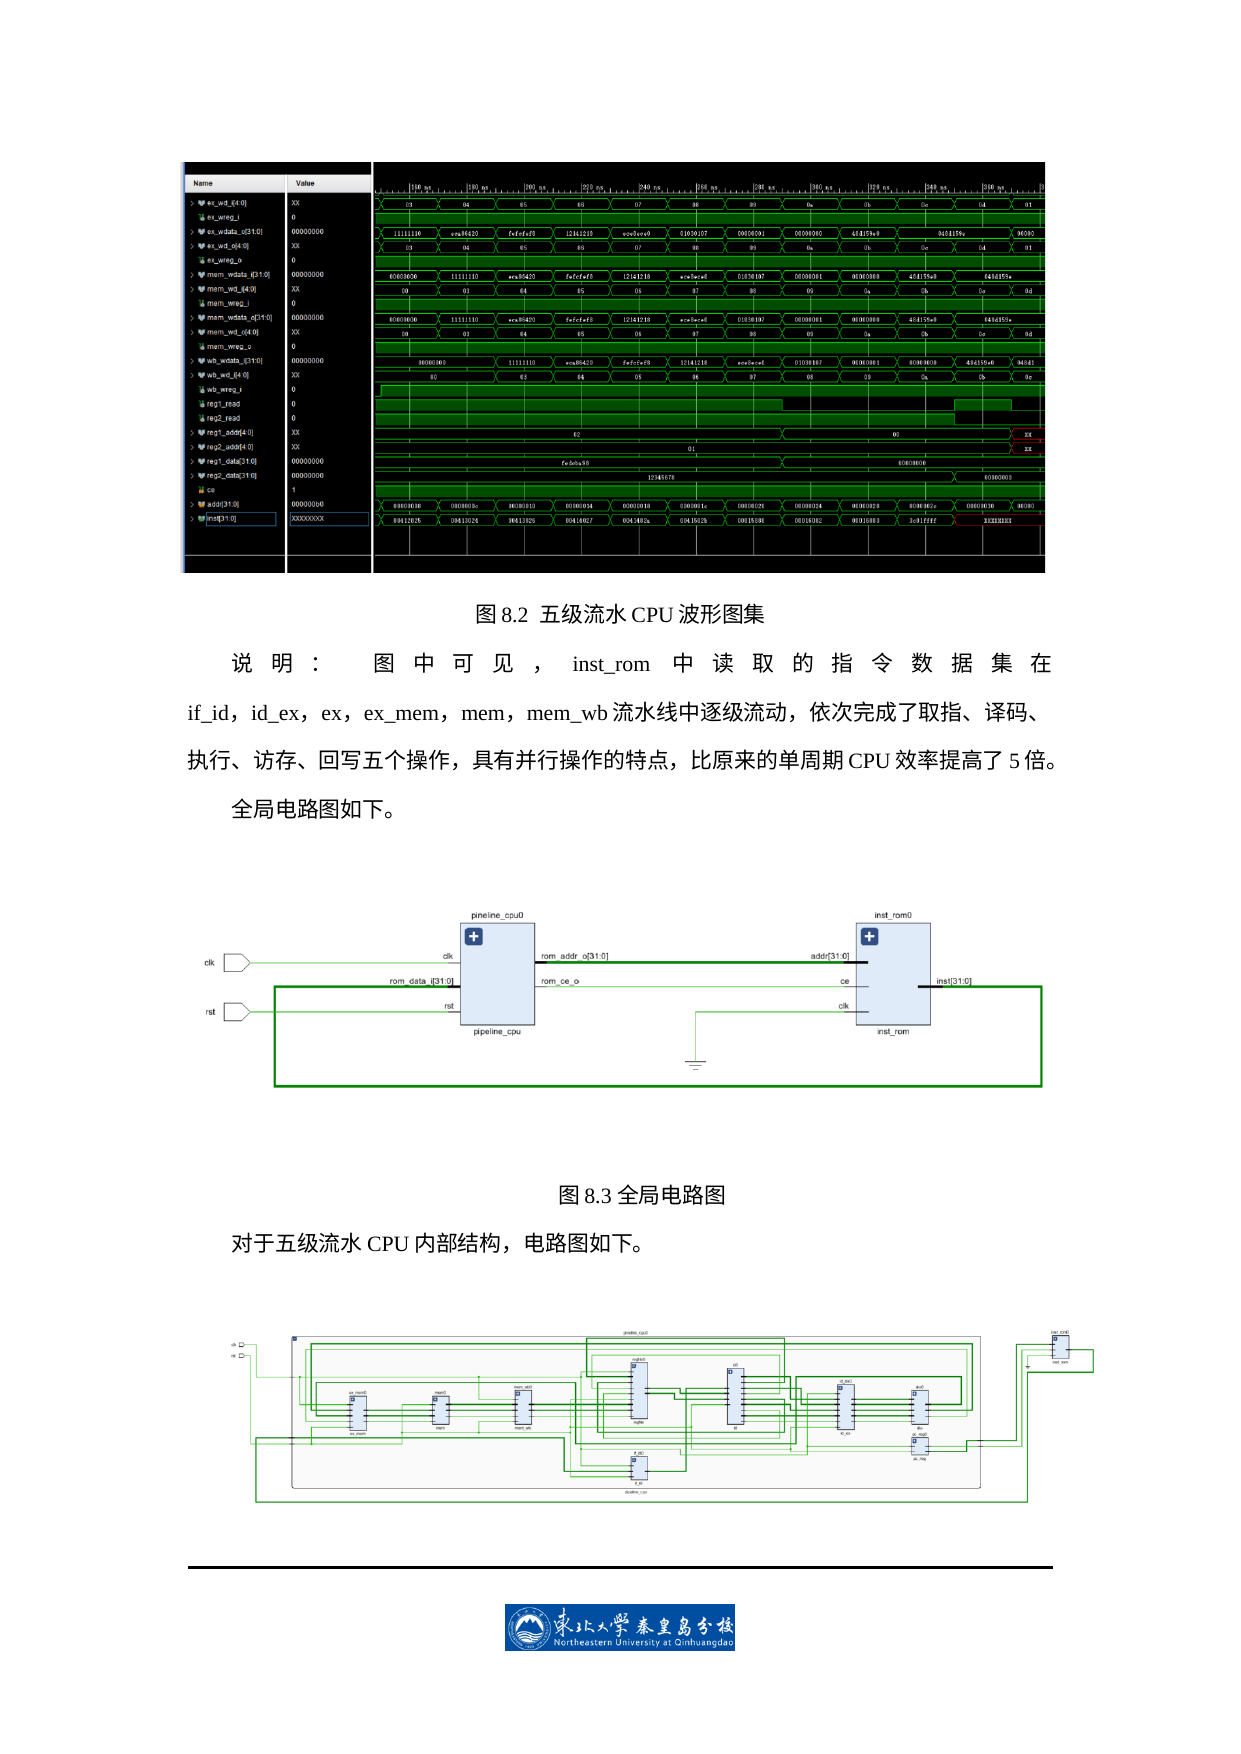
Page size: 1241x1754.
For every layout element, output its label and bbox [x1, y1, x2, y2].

picture [505, 1604, 735, 1651]
picture [180, 162, 1046, 573]
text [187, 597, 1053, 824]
picture [231, 1273, 1096, 1561]
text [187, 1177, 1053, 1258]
picture [187, 839, 1053, 1161]
